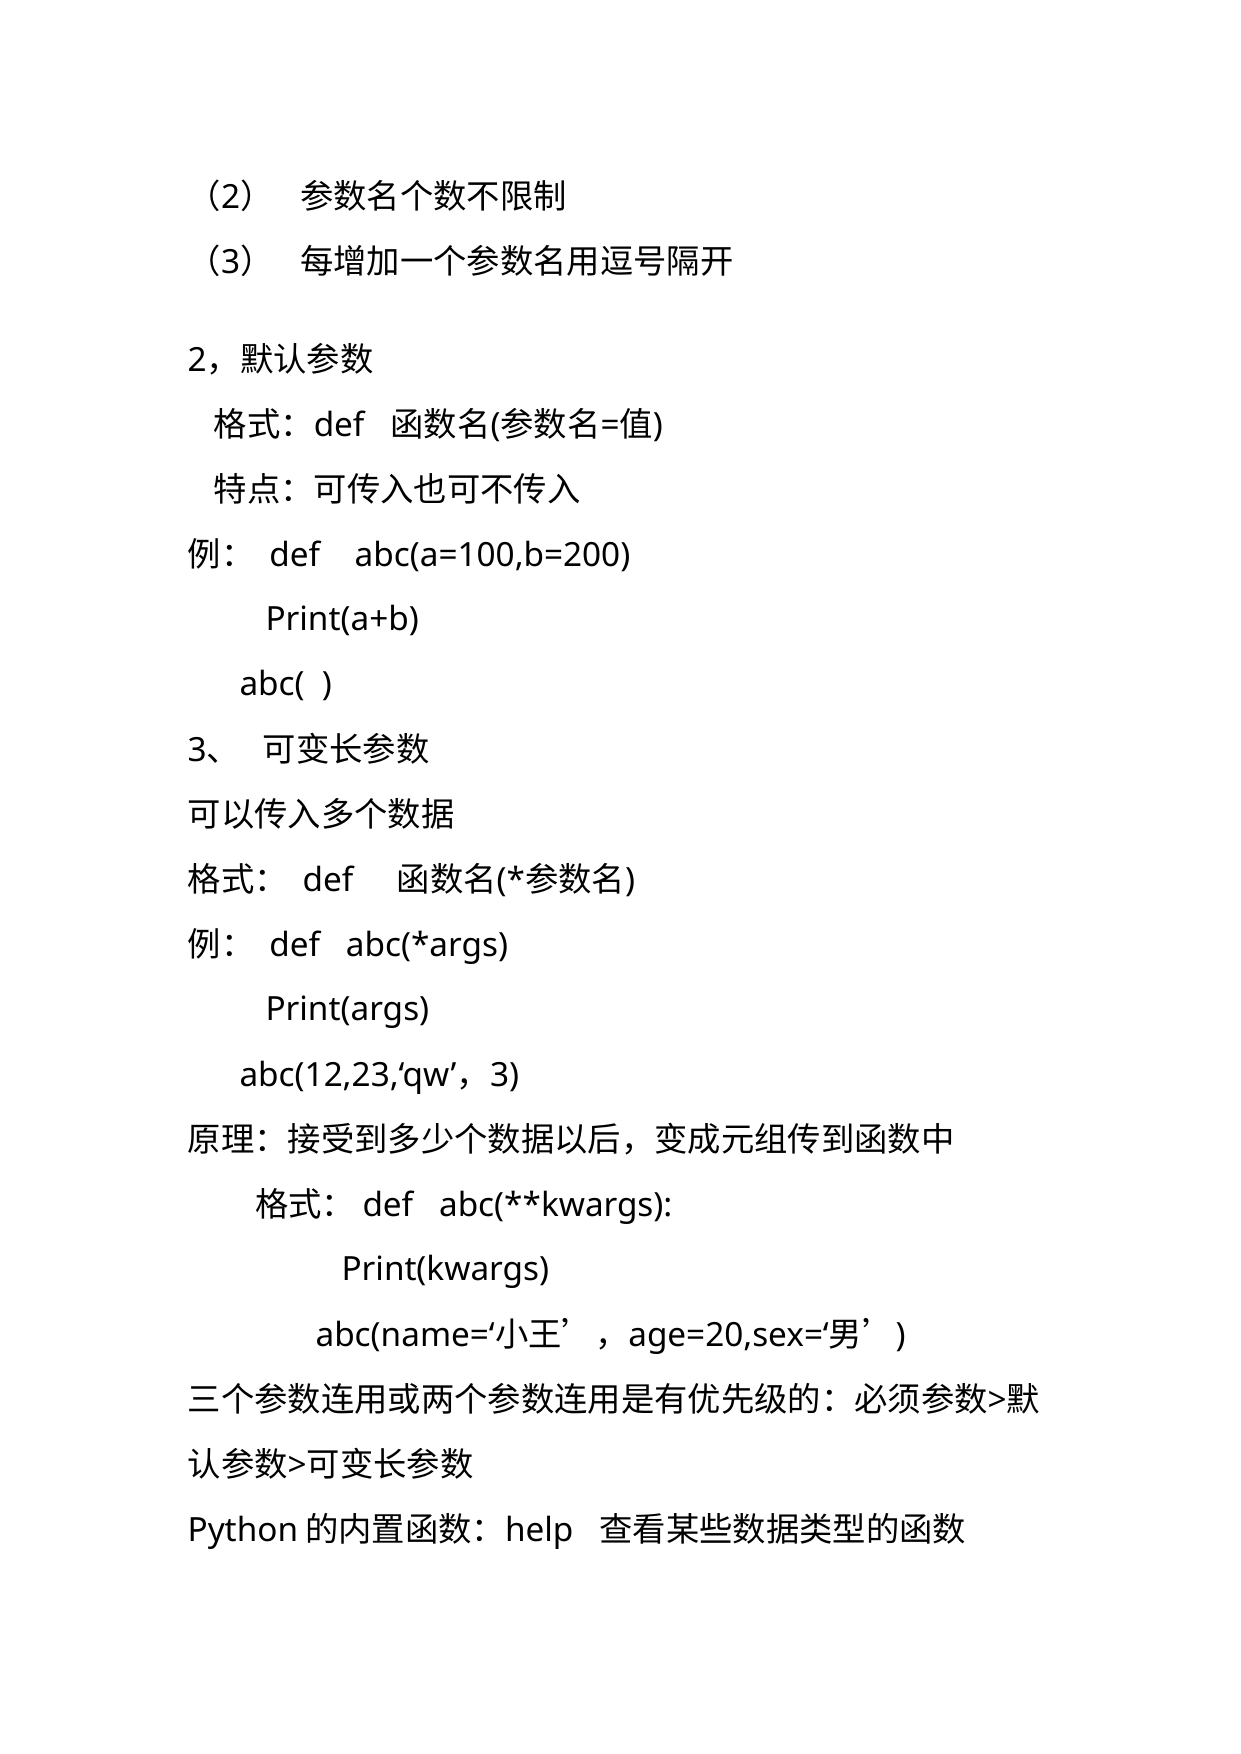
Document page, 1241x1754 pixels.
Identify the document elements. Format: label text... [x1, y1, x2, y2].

text Python的内置函数：help 查看某些数据类型的函数 [187, 1494, 1053, 1559]
text Print(a+b) [187, 584, 1053, 649]
text 格式： def abc(**kwargs): [187, 1169, 1053, 1234]
list 参数名个数不限制 [187, 162, 1053, 227]
list 每增加一个参数名用逗号隔开 [187, 227, 1053, 292]
text 2，默认参数 [187, 324, 1053, 389]
text Print(kwargs) [187, 1234, 1053, 1299]
text 三个参数连用或两个参数连用是有优先级的：必须参数>默认参数>可变长参数 [187, 1364, 1053, 1494]
text 可以传入多个数据 [187, 779, 1053, 844]
text 例： def abc(*args) [187, 909, 1053, 974]
text 原理：接受到多少个数据以后，变成元组传到函数中 [187, 1104, 1053, 1169]
text Print(args) [187, 974, 1053, 1039]
text 特点：可传入也可不传入 [187, 454, 1053, 519]
text abc(name=‘小王’，age=20,sex=‘男’) [187, 1299, 1053, 1364]
text 例： def abc(a=100,b=200) [187, 519, 1053, 584]
text abc( ) [187, 649, 1053, 714]
text 格式： def 函数名(*参数名) [187, 844, 1053, 909]
list 可变长参数 [187, 714, 1053, 779]
text abc(12,23,‘qw’，3) [187, 1039, 1053, 1104]
text 格式：def 函数名(参数名=值) [187, 389, 1053, 454]
